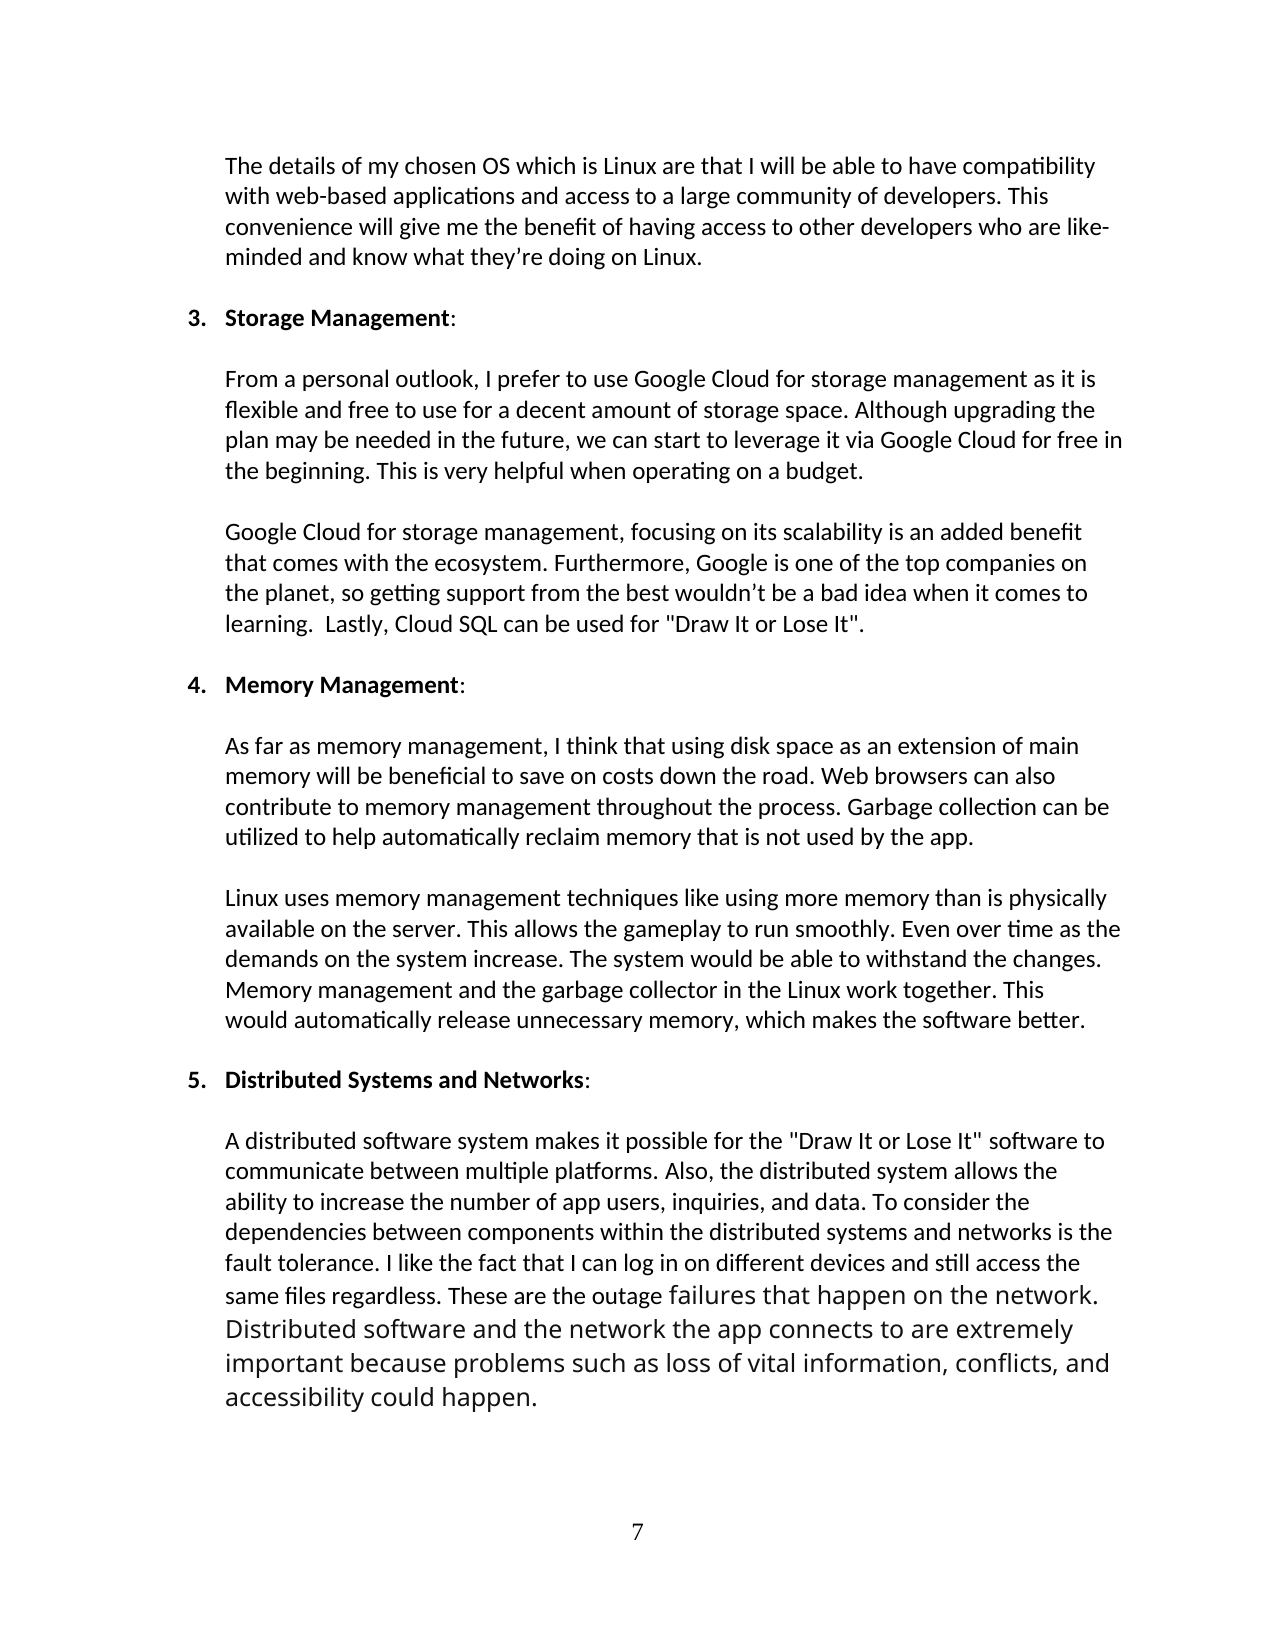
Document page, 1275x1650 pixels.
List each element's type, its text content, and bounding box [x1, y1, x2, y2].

list Storage Management: [187, 303, 1125, 333]
list Memory Management: [187, 669, 1125, 699]
list Google Cloud for storage management, focusing on its scalability is an added benefit that comes with the ecosystem. Furthermore, Google is one of the top companies on the planet, so getting support from the best wouldn’t be a bad idea when it comes to learning. Lastly, Cloud SQL can be used for "Draw It or Lose It". [225, 516, 1125, 638]
list Linux uses memory management techniques like using more memory than is physically available on the server. This allows the gameplay to run smoothly. Even over time as the demands on the system increase. The system would be able to withstand the changes. Memory management and the garbage collector in the Linux work together. This would automatically release unnecessary memory, which makes the software better. [225, 882, 1125, 1035]
list A distributed software system makes it possible for the "Draw It or Lose It" software to communicate between multiple platforms. Also, the distributed system allows the ability to increase the number of app users, inquiries, and data. To consider the dependencies between components within the distributed systems and networks is the fault tolerance. I like the fact that I can log in on different devices and still access the same files regardless. These are the outage failures that happen on the network. Distributed software and the network the app connects to are extremely important because problems such as loss of vital information, conflicts, and accessibility could happen. [225, 1125, 1125, 1414]
list The details of my chosen OS which is Linux are that I will be able to have compatibility with web-based applications and access to a large community of developers. This convenience will give me the benefit of having access to other developers who are like-minded and know what they’re doing on Linux. [225, 150, 1125, 272]
list From a personal outlook, I prefer to use Google Cloud for storage management as it is flexible and free to use for a decent amount of storage space. Although upgrading the plan may be needed in the future, we can start to leverage it via Google Cloud for free in the beginning. This is very helpful when operating on a budget. [225, 364, 1125, 486]
list As far as memory management, I think that using disk space as an extension of main memory will be beneficial to save on costs down the road. Web browsers can also contribute to memory management throughout the process. Garbage collection can be utilized to help automatically reclaim memory that is not used by the app. [225, 730, 1125, 852]
list Distributed Systems and Networks: [187, 1064, 1125, 1094]
